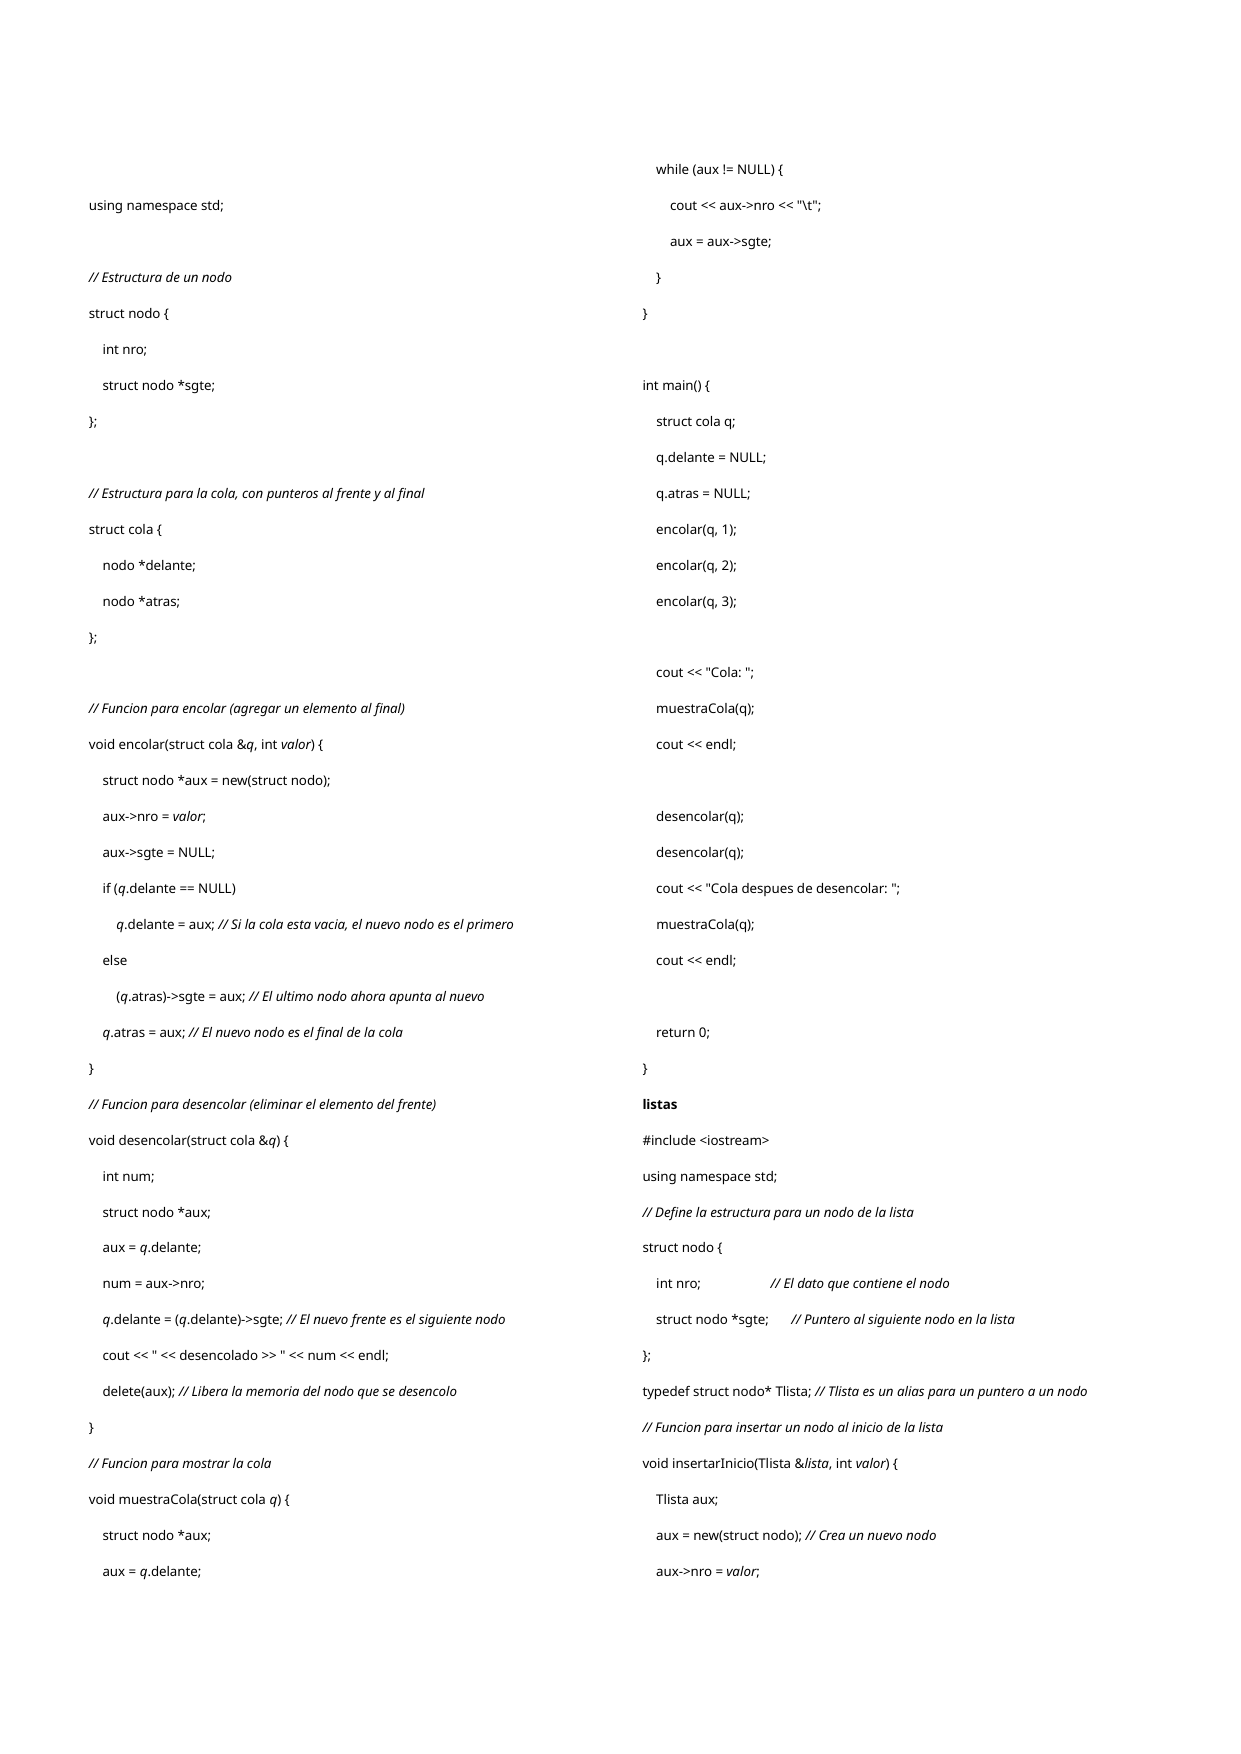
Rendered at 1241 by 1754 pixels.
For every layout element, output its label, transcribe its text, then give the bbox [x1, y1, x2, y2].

text typedef struct nodo* Tlista; // Tlista es un alias para un puntero a un nodo [642, 1369, 1122, 1401]
text struct nodo *aux = new(struct nodo); [89, 758, 568, 790]
text // Funcion para insertar un nodo al inicio de la lista [642, 1405, 1122, 1437]
text q.atras = aux; // El nuevo nodo es el final de la cola [89, 1010, 568, 1041]
text struct cola q; [642, 399, 1122, 430]
text using namespace std; [642, 1154, 1122, 1185]
text aux = q.delante; [89, 1549, 568, 1580]
text cout << " << desencolado >> " << num << endl; [89, 1333, 568, 1365]
text if (q.delante == NULL) [89, 866, 568, 898]
text desencolar(q); [642, 830, 1122, 862]
text } [642, 291, 1122, 323]
text // Funcion para desencolar (eliminar el elemento del frente) [89, 1082, 568, 1113]
text muestraCola(q); [642, 687, 1122, 718]
text }; [89, 399, 568, 430]
text while (aux != NULL) { [642, 148, 1122, 179]
text // Define la estructura para un nodo de la lista [642, 1190, 1122, 1221]
text aux->sgte = NULL; [89, 830, 568, 862]
text } [89, 1405, 568, 1437]
text q.delante = aux; // Si la cola esta vacia, el nuevo nodo es el primero [89, 902, 568, 933]
text cout << aux->nro << "\t"; [642, 183, 1122, 215]
text struct nodo *aux; [89, 1513, 568, 1544]
text void insertarInicio(Tlista &lista, int valor) { [642, 1441, 1122, 1473]
text struct cola { [89, 507, 568, 538]
text encolar(q, 2); [642, 543, 1122, 574]
text aux = aux->sgte; [642, 219, 1122, 251]
text aux = new(struct nodo); // Crea un nuevo nodo [642, 1513, 1122, 1544]
text int main() { [642, 363, 1122, 394]
text } [642, 1046, 1122, 1077]
text desencolar(q); [642, 794, 1122, 826]
text // Funcion para mostrar la cola [89, 1441, 568, 1473]
text #include <iostream> [642, 1118, 1122, 1149]
text listas [642, 1082, 1122, 1113]
text cout << "Cola: "; [642, 651, 1122, 682]
text num = aux->nro; [89, 1262, 568, 1293]
text // Estructura para la cola, con punteros al frente y al final [89, 471, 568, 502]
text int nro; [89, 327, 568, 358]
text encolar(q, 1); [642, 507, 1122, 538]
text encolar(q, 3); [642, 579, 1122, 610]
text struct nodo { [642, 1226, 1122, 1257]
text aux->nro = valor; [642, 1549, 1122, 1580]
text struct nodo *aux; [89, 1190, 568, 1221]
text return 0; [642, 1010, 1122, 1041]
text struct nodo { [89, 291, 568, 323]
text int num; [89, 1154, 568, 1185]
text aux->nro = valor; [89, 794, 568, 826]
text struct nodo *sgte; // Puntero al siguiente nodo en la lista [642, 1298, 1122, 1329]
text }; [642, 1333, 1122, 1365]
text delete(aux); // Libera la memoria del nodo que se desencolo [89, 1369, 568, 1401]
text cout << "Cola despues de desencolar: "; [642, 866, 1122, 898]
text aux = q.delante; [89, 1226, 568, 1257]
text (q.atras)->sgte = aux; // El ultimo nodo ahora apunta al nuevo [89, 974, 568, 1005]
text cout << endl; [642, 723, 1122, 754]
text int nro; // El dato que contiene el nodo [642, 1262, 1122, 1293]
text q.atras = NULL; [642, 471, 1122, 502]
text void muestraCola(struct cola q) { [89, 1477, 568, 1508]
text void desencolar(struct cola &q) { [89, 1118, 568, 1149]
text } [89, 1046, 568, 1077]
text // Estructura de un nodo [89, 255, 568, 287]
text }; [89, 615, 568, 646]
text cout << endl; [642, 938, 1122, 969]
text } [642, 255, 1122, 287]
text q.delante = (q.delante)->sgte; // El nuevo frente es el siguiente nodo [89, 1298, 568, 1329]
text muestraCola(q); [642, 902, 1122, 933]
text using namespace std; [89, 183, 568, 215]
text struct nodo *sgte; [89, 363, 568, 394]
text q.delante = NULL; [642, 435, 1122, 466]
text nodo *delante; [89, 543, 568, 574]
text void encolar(struct cola &q, int valor) { [89, 723, 568, 754]
text // Funcion para encolar (agregar un elemento al final) [89, 687, 568, 718]
text Tlista aux; [642, 1477, 1122, 1508]
text else [89, 938, 568, 969]
text nodo *atras; [89, 579, 568, 610]
